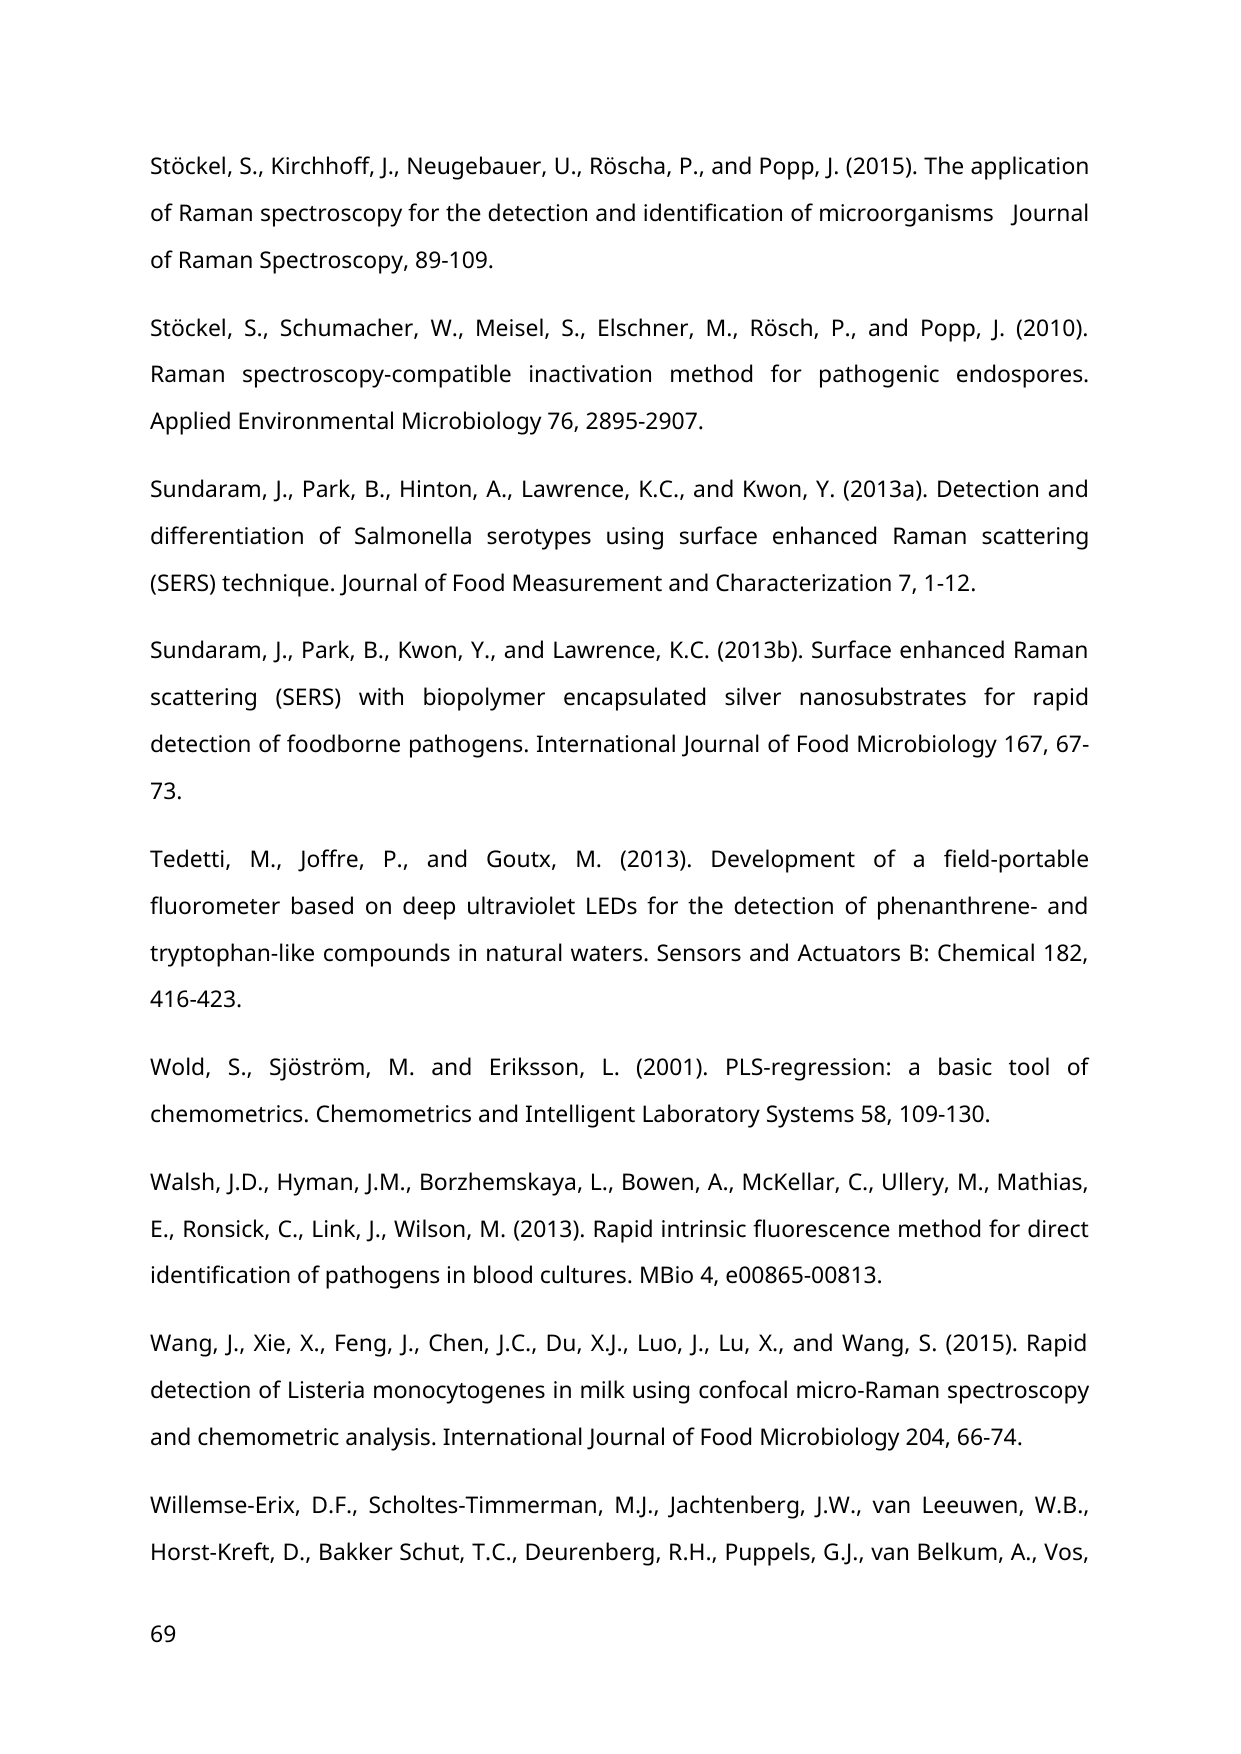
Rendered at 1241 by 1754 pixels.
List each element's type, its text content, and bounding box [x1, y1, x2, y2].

text Wang, J., Xie, X., Feng, J., Chen, J.C., Du, X.J., Luo, J., Lu, X., and Wang, S. (2015). Rapid detection of Listeria monocytogenes in milk using confocal micro-Raman spectroscopy and chemometric analysis. International Journal of Food Microbiology 204, 66-74. [150, 1327, 1090, 1452]
text Stöckel, S., Kirchhoff, J., Neugebauer, U., Röscha, P., and Popp, J. (2015). The application of Raman spectroscopy for the detection and identification of microorganisms Journal of Raman Spectroscopy, 89-109. [150, 150, 1090, 275]
text Walsh, J.D., Hyman, J.M., Borzhemskaya, L., Bowen, A., McKellar, C., Ullery, M., Mathias, E., Ronsick, C., Link, J., Wilson, M. (2013). Rapid intrinsic fluorescence method for direct identification of pathogens in blood cultures. MBio 4, e00865-00813. [150, 1166, 1090, 1291]
text Sundaram, J., Park, B., Hinton, A., Lawrence, K.C., and Kwon, Y. (2013a). Detection and differentiation of Salmonella serotypes using surface enhanced Raman scattering (SERS) technique. Journal of Food Measurement and Characterization 7, 1-12. [150, 473, 1090, 598]
text Stöckel, S., Schumacher, W., Meisel, S., Elschner, M., Rösch, P., and Popp, J. (2010). Raman spectroscopy-compatible inactivation method for pathogenic endospores. Applied Environmental Microbiology 76, 2895-2907. [150, 311, 1090, 436]
text Tedetti, M., Joffre, P., and Goutx, M. (2013). Development of a field-portable fluorometer based on deep ultraviolet LEDs for the detection of phenanthrene- and tryptophan-like compounds in natural waters. Sensors and Actuators B: Chemical 182, 416-423. [150, 843, 1090, 1014]
text Wold, S., Sjöström, M. and Eriksson, L. (2001). PLS-regression: a basic tool of chemometrics. Chemometrics and Intelligent Laboratory Systems 58, 109-130. [150, 1051, 1090, 1129]
text Sundaram, J., Park, B., Kwon, Y., and Lawrence, K.C. (2013b). Surface enhanced Raman scattering (SERS) with biopolymer encapsulated silver nanosubstrates for rapid detection of foodborne pathogens. International Journal of Food Microbiology 167, 67-73. [150, 634, 1090, 806]
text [150, 1488, 1090, 1567]
